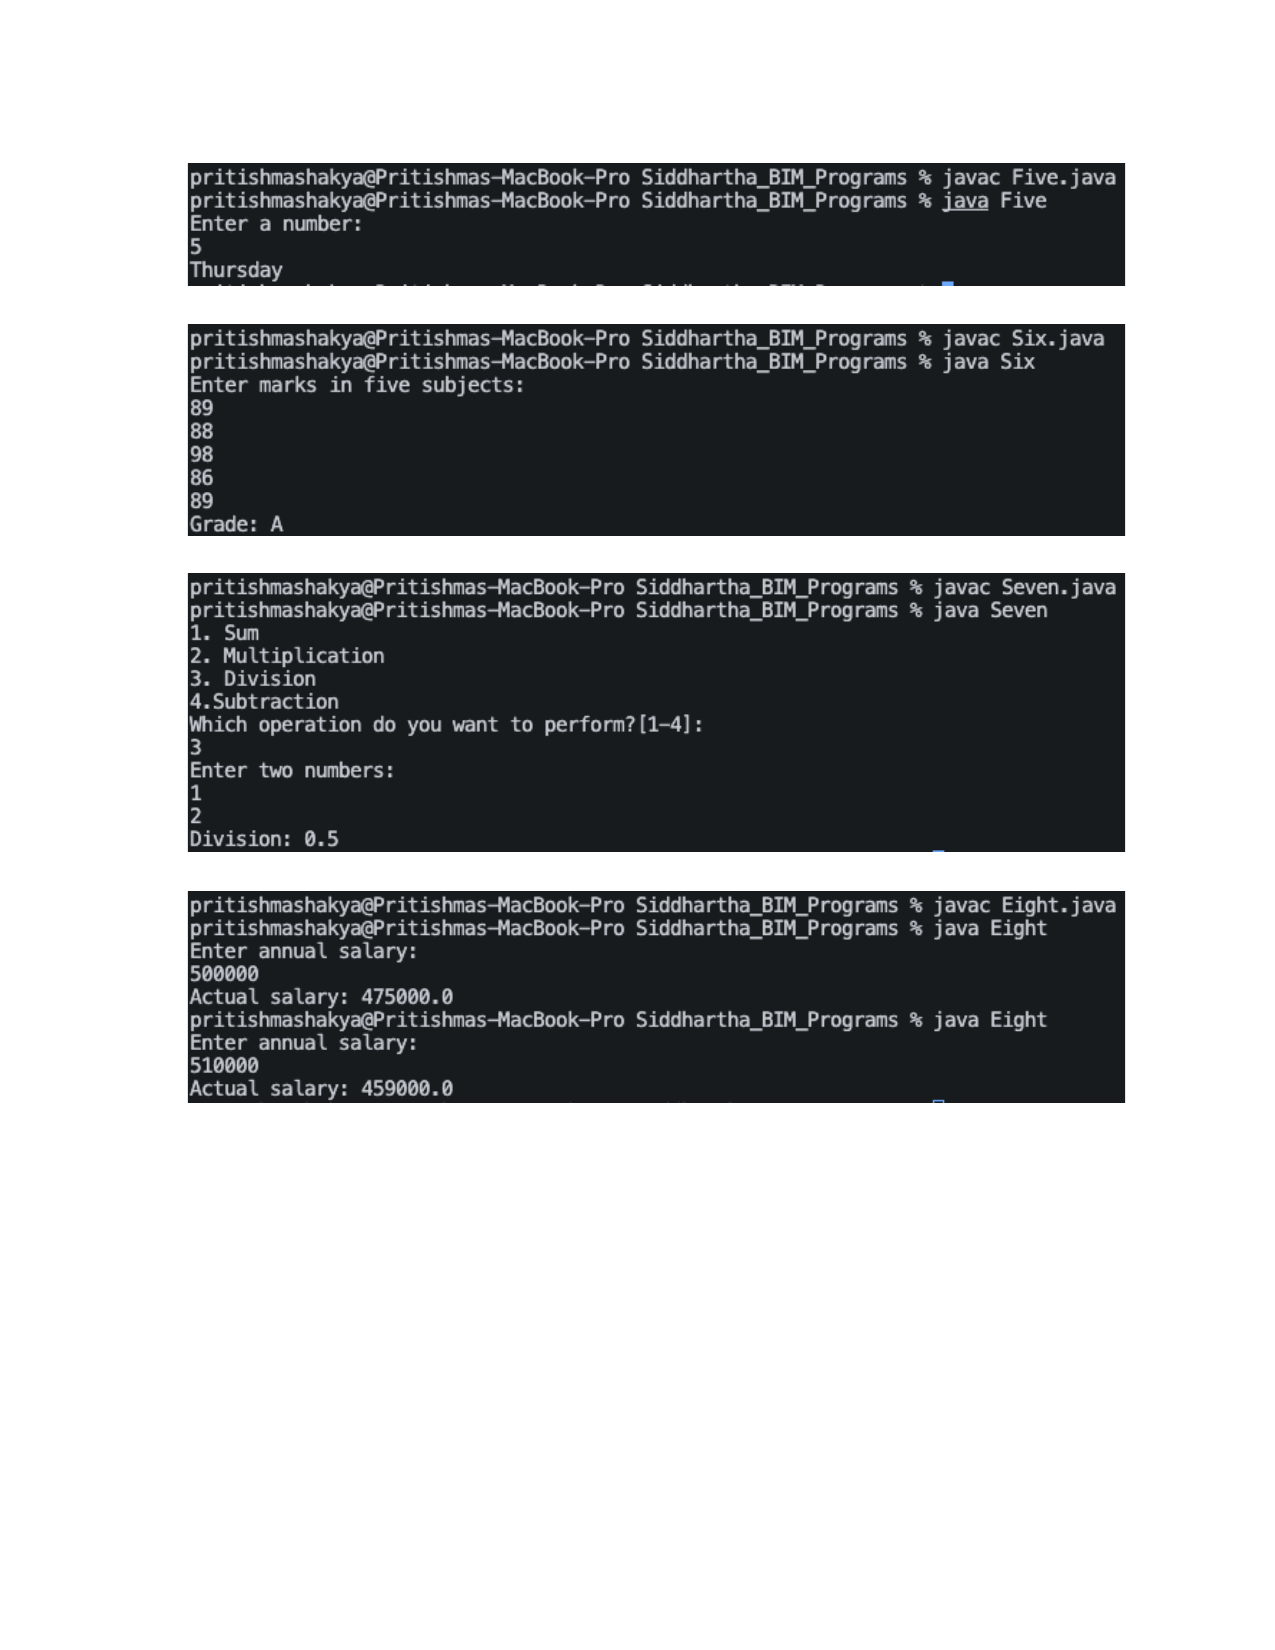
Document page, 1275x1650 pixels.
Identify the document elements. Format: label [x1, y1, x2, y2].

picture [187, 573, 1126, 852]
picture [187, 163, 1126, 286]
picture [187, 324, 1126, 536]
picture [187, 891, 1126, 1103]
